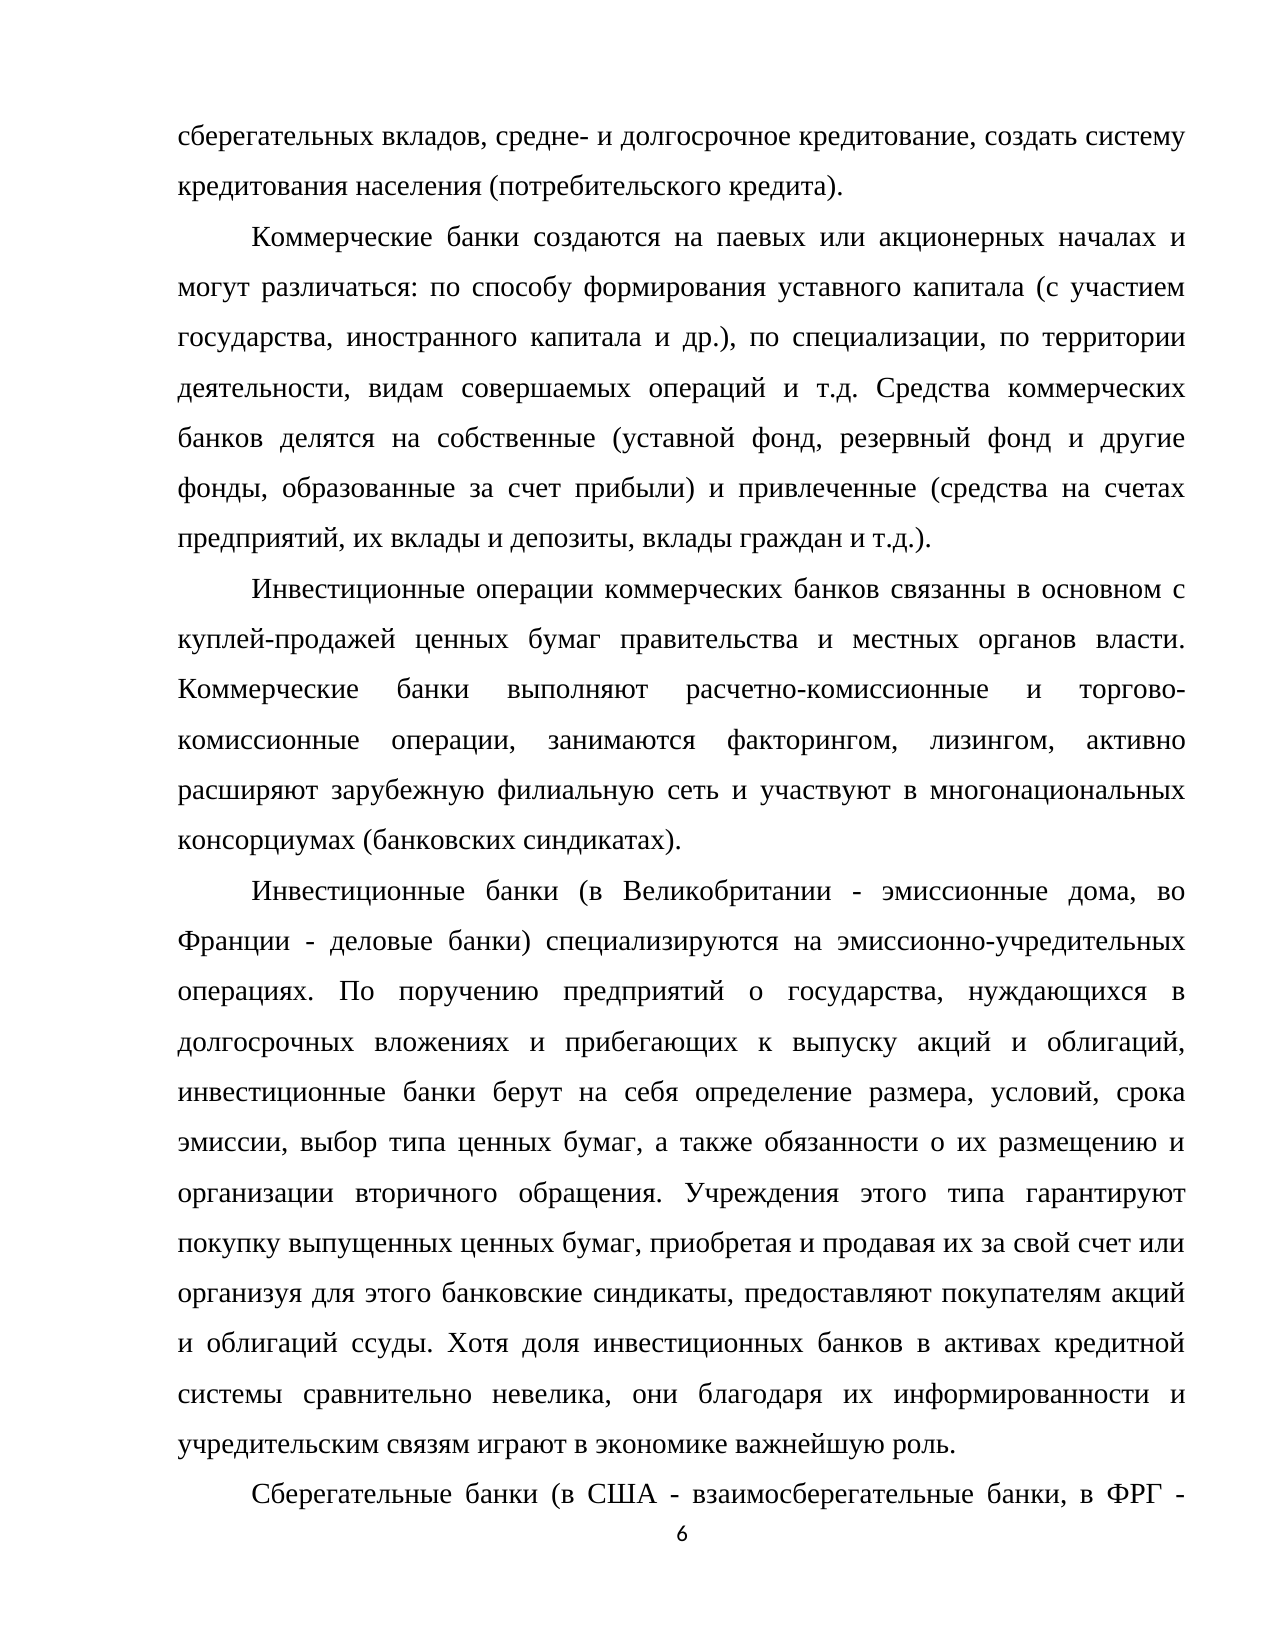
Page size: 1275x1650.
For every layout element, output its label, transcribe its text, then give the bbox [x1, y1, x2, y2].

text Инвестиционные банки (в Великобритании - эмиссионные дома, во Франции - деловые банки) специализируются на эмиссионно-учредительных операциях. По поручению предприятий о государства, нуждающихся в долгосрочных вложениях и прибегающих к выпуску акций и облигаций, инвестиционные банки берут на себя определение размера, условий, срока эмиссии, выбор типа ценных бумаг, а также обязанности о их размещению и организации вторичного обращения. Учреждения этого типа гарантируют покупку выпущенных ценных бумаг, приобретая и продавая их за свой счет или организуя для этого банковские синдикаты, предоставляют покупателям акций и облигаций ссуды. Хотя доля инвестиционных банков в активах кредитной системы сравнительно невелика, они благодаря их информированности и учредительским связям играют в экономике важнейшую роль. [177, 873, 1186, 1460]
text Инвестиционные операции коммерческих банков связанны в основном с куплей-продажей ценных бумаг правительства и местных органов власти. Коммерческие банки выполняют расчетно-комиссионные и торгово-комиссионные операции, занимаются факторингом, лизингом, активно расширяют зарубежную филиальную сеть и участвуют в многонациональных консорциумах (банковских синдикатах). [177, 571, 1186, 856]
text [177, 118, 1186, 202]
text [177, 1477, 1186, 1510]
text Коммерческие банки создаются на паевых или акционерных началах и могут различаться: по способу формирования уставного капитала (с участием государства, иностранного капитала и др.), по специализации, по территории деятельности, видам совершаемых операций и т.д. Средства коммерческих банков делятся на собственные (уставной фонд, резервный фонд и другие фонды, образованные за счет прибыли) и привлеченные (средства на счетах предприятий, их вклады и депозиты, вклады граждан и т.д.). [177, 219, 1186, 554]
